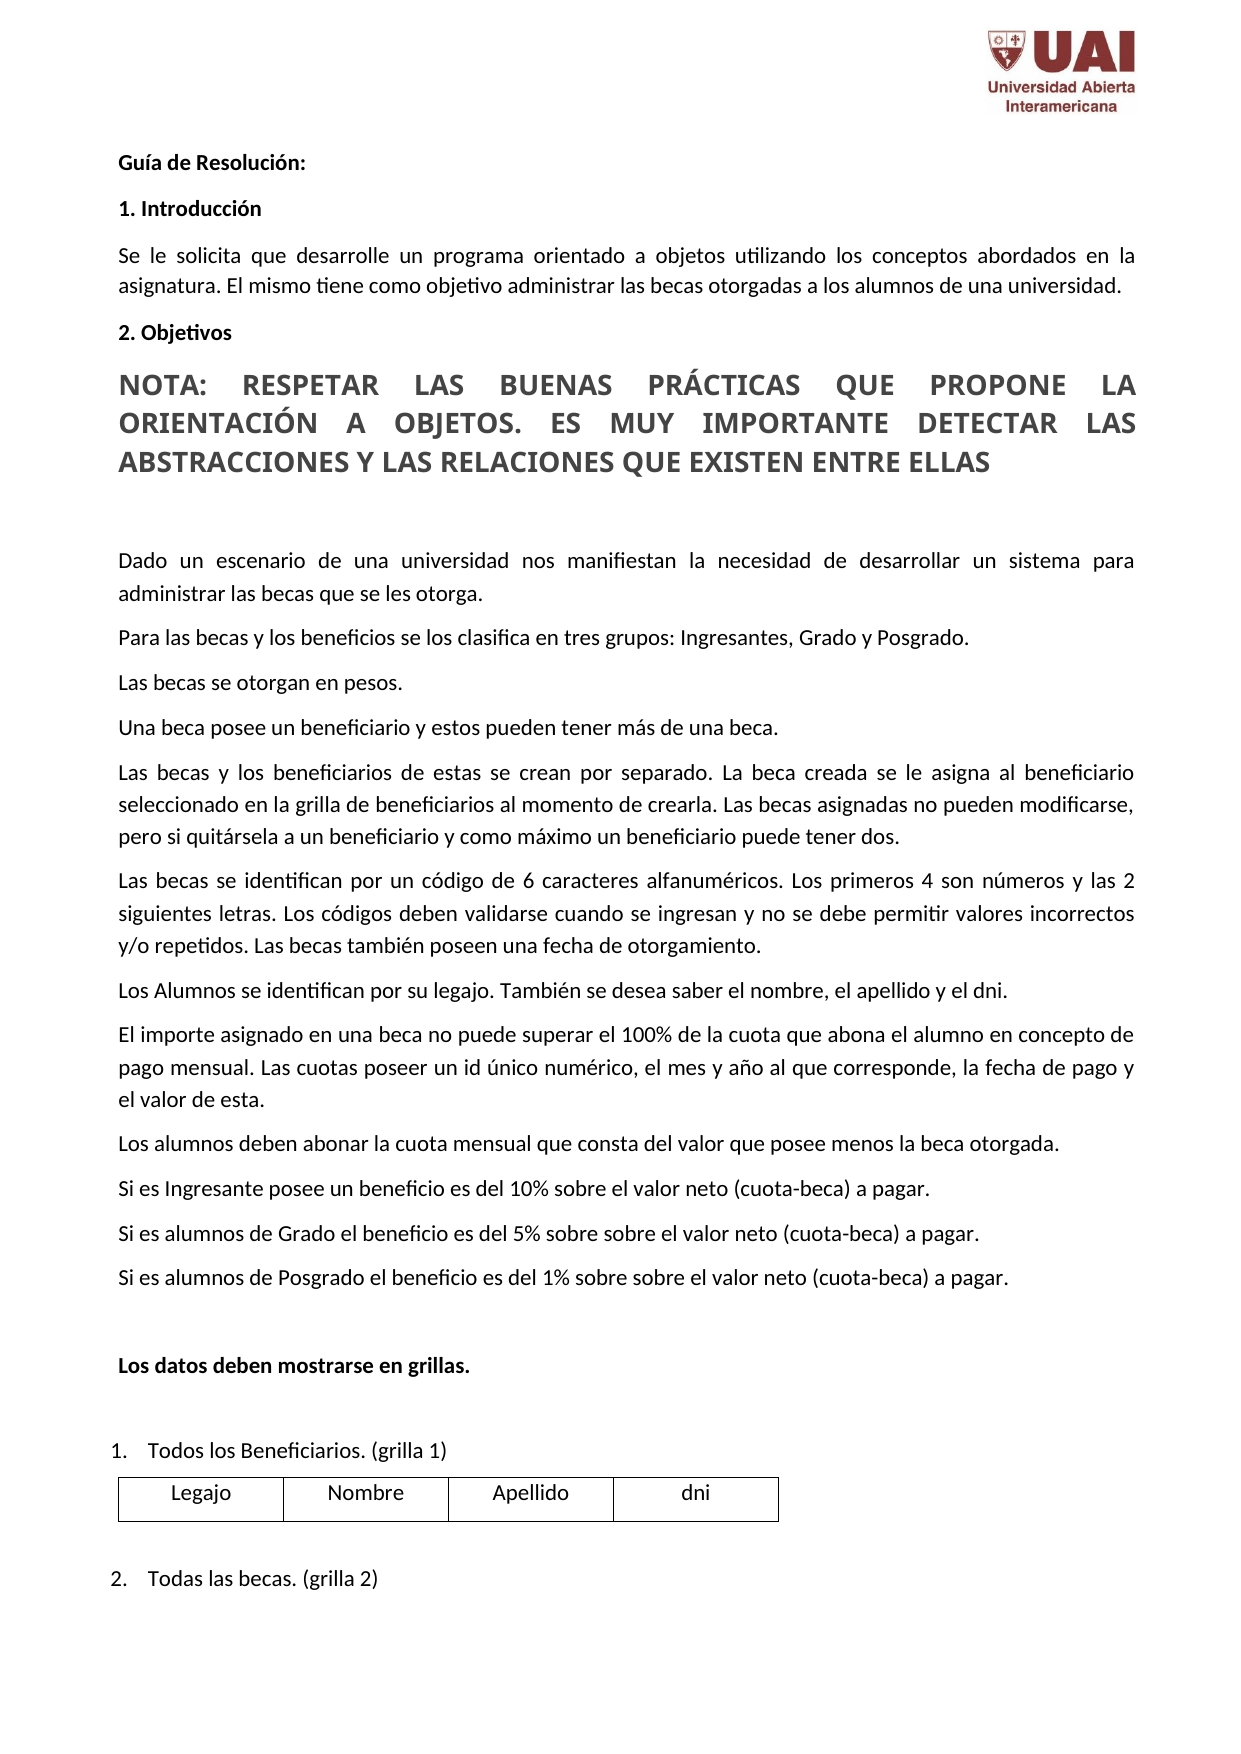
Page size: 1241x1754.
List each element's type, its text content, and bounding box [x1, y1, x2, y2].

text Si es alumnos de Grado el beneficio es del 5% sobre sobre el valor neto (cuota-beca) a pagar. [118, 1219, 1137, 1247]
text Se le solicita que desarrolle un programa orientado a objetos utilizando los conceptos abordados en la asignatura. El mismo tiene como objetivo administrar las becas otorgadas a los alumnos de una universidad. [118, 241, 1137, 299]
table_header dni [614, 1478, 778, 1521]
text Las becas se otorgan en pesos. [118, 668, 1137, 696]
picture [985, 27, 1137, 115]
text Dado un escenario de una universidad nos manifiestan la necesidad de desarrollar un sistema para administrar las becas que se les otorga. [118, 547, 1137, 607]
text Los datos deben mostrarse en grillas. [118, 1351, 1137, 1379]
text Si es alumnos de Posgrado el beneficio es del 1% sobre sobre el valor neto (cuota-beca) a pagar. [118, 1263, 1137, 1292]
text El importe asignado en una beca no puede superar el 100% de la cuota que abona el alumno en concepto de pago mensual. Las cuotas poseer un id único numérico, el mes y año al que corresponde, la fecha de pago y el valor de esta. [118, 1020, 1137, 1113]
table_header Legajo [119, 1478, 283, 1521]
text Una beca posee un beneficiario y estos pueden tener más de una beca. [118, 713, 1137, 741]
text 1. Introducción [118, 194, 1137, 222]
text Para las becas y los beneficios se los clasifica en tres grupos: Ingresantes, Grado y Posgrado. [118, 623, 1137, 652]
list Todas las becas. (grilla 2) [110, 1564, 1137, 1592]
text Guía de Resolución: [118, 148, 1137, 176]
text 2. Objetivos [118, 318, 1137, 346]
text Si es Ingresante posee un beneficio es del 10% sobre el valor neto (cuota-beca) a pagar. [118, 1174, 1137, 1202]
text NOTA: RESPETAR LAS BUENAS PRÁCTICAS QUE PROPONE LA ORIENTACIÓN A OBJETOS. ES MUY IMPORTANTE DETECTAR LAS ABSTRACCIONES Y LAS RELACIONES QUE EXISTEN ENTRE ELLAS [118, 365, 1137, 480]
table_header Nombre [284, 1478, 448, 1521]
table_header Apellido [449, 1478, 613, 1521]
text Los alumnos deben abonar la cuota mensual que consta del valor que posee menos la beca otorgada. [118, 1129, 1137, 1157]
text Las becas se identifican por un código de 6 caracteres alfanuméricos. Los primeros 4 son números y las 2 siguientes letras. Los códigos deben validarse cuando se ingresan y no se debe permitir valores incorrectos y/o repetidos. Las becas también poseen una fecha de otorgamiento. [118, 867, 1137, 959]
list Todos los Beneficiarios. (grilla 1) [110, 1436, 1137, 1464]
text Los Alumnos se identifican por su legajo. También se desea saber el nombre, el apellido y el dni. [118, 976, 1137, 1004]
text Las becas y los beneficiarios de estas se crean por separado. La beca creada se le asigna al beneficiario seleccionado en la grilla de beneficiarios al momento de crearla. Las becas asignadas no pueden modificarse, pero si quitársela a un beneficiario y como máximo un beneficiario puede tener dos. [118, 758, 1137, 850]
